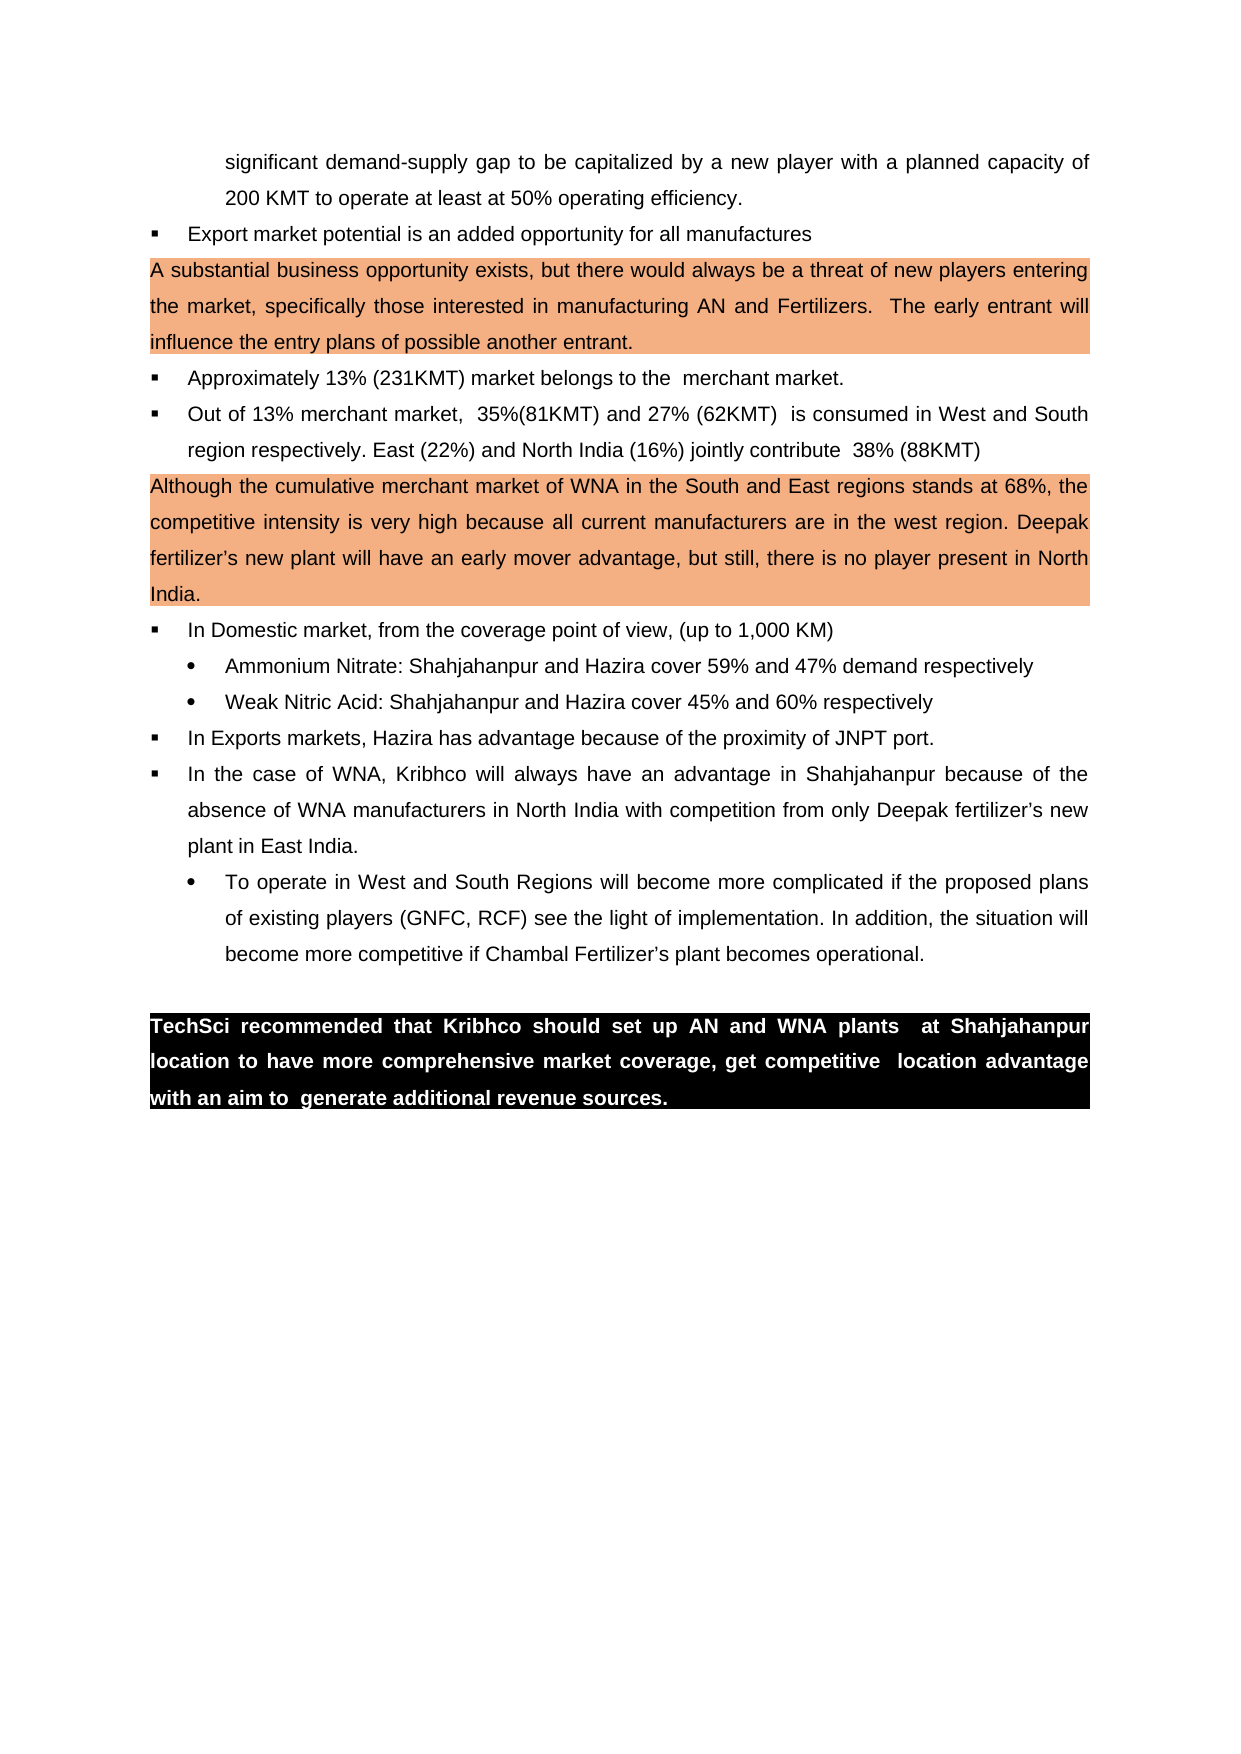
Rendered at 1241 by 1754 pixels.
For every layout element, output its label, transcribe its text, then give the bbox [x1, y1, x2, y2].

list In Exports markets, Hazira has advantage because of the proximity of JNPT port. [150, 726, 1090, 750]
text A substantial business opportunity exists, but there would always be a threat of new players entering the market, specifically those interested in manufacturing AN and Fertilizers. The early entrant will influence the entry plans of possible another entrant. [150, 258, 1090, 354]
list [187, 150, 1090, 210]
list Weak Nitric Acid: Shahjahanpur and Hazira cover 45% and 60% respectively [187, 689, 1090, 714]
list Export market potential is an added opportunity for all manufactures [150, 222, 1090, 246]
list Approximately 13% (231KMT) market belongs to the merchant market. [150, 366, 1090, 390]
list In the case of WNA, Kribhco will always have an advantage in Shahjahanpur because of the absence of WNA manufacturers in North India with competition from only Deepak fertilizer’s new plant in East India. [150, 762, 1090, 858]
list Ammonium Nitrate: Shahjahanpur and Hazira cover 59% and 47% demand respectively [187, 653, 1090, 678]
list Out of 13% merchant market, 35%(81KMT) and 27% (62KMT) is consumed in West and South region respectively. East (22%) and North India (16%) jointly contribute 38% (88KMT) [150, 402, 1090, 462]
list To operate in West and South Regions will become more complicated if the proposed plans of existing players (GNFC, RCF) see the light of implementation. In addition, the situation will become more competitive if Chambal Fertilizer’s plant becomes operational. [187, 869, 1090, 966]
text TechSci recommended that Kribhco should set up AN and WNA plants at Shahjahanpur location to have more comprehensive market coverage, get competitive location advantage with an aim to generate additional revenue sources. [150, 1013, 1090, 1109]
list In Domestic market, from the coverage point of view, (up to 1,000 KM) [150, 617, 1090, 642]
text Although the cumulative merchant market of WNA in the South and East regions stands at 68%, the competitive intensity is very high because all current manufacturers are in the west region. Deepak fertilizer’s new plant will have an early mover advantage, but still, there is no player present in North India. [150, 474, 1090, 606]
